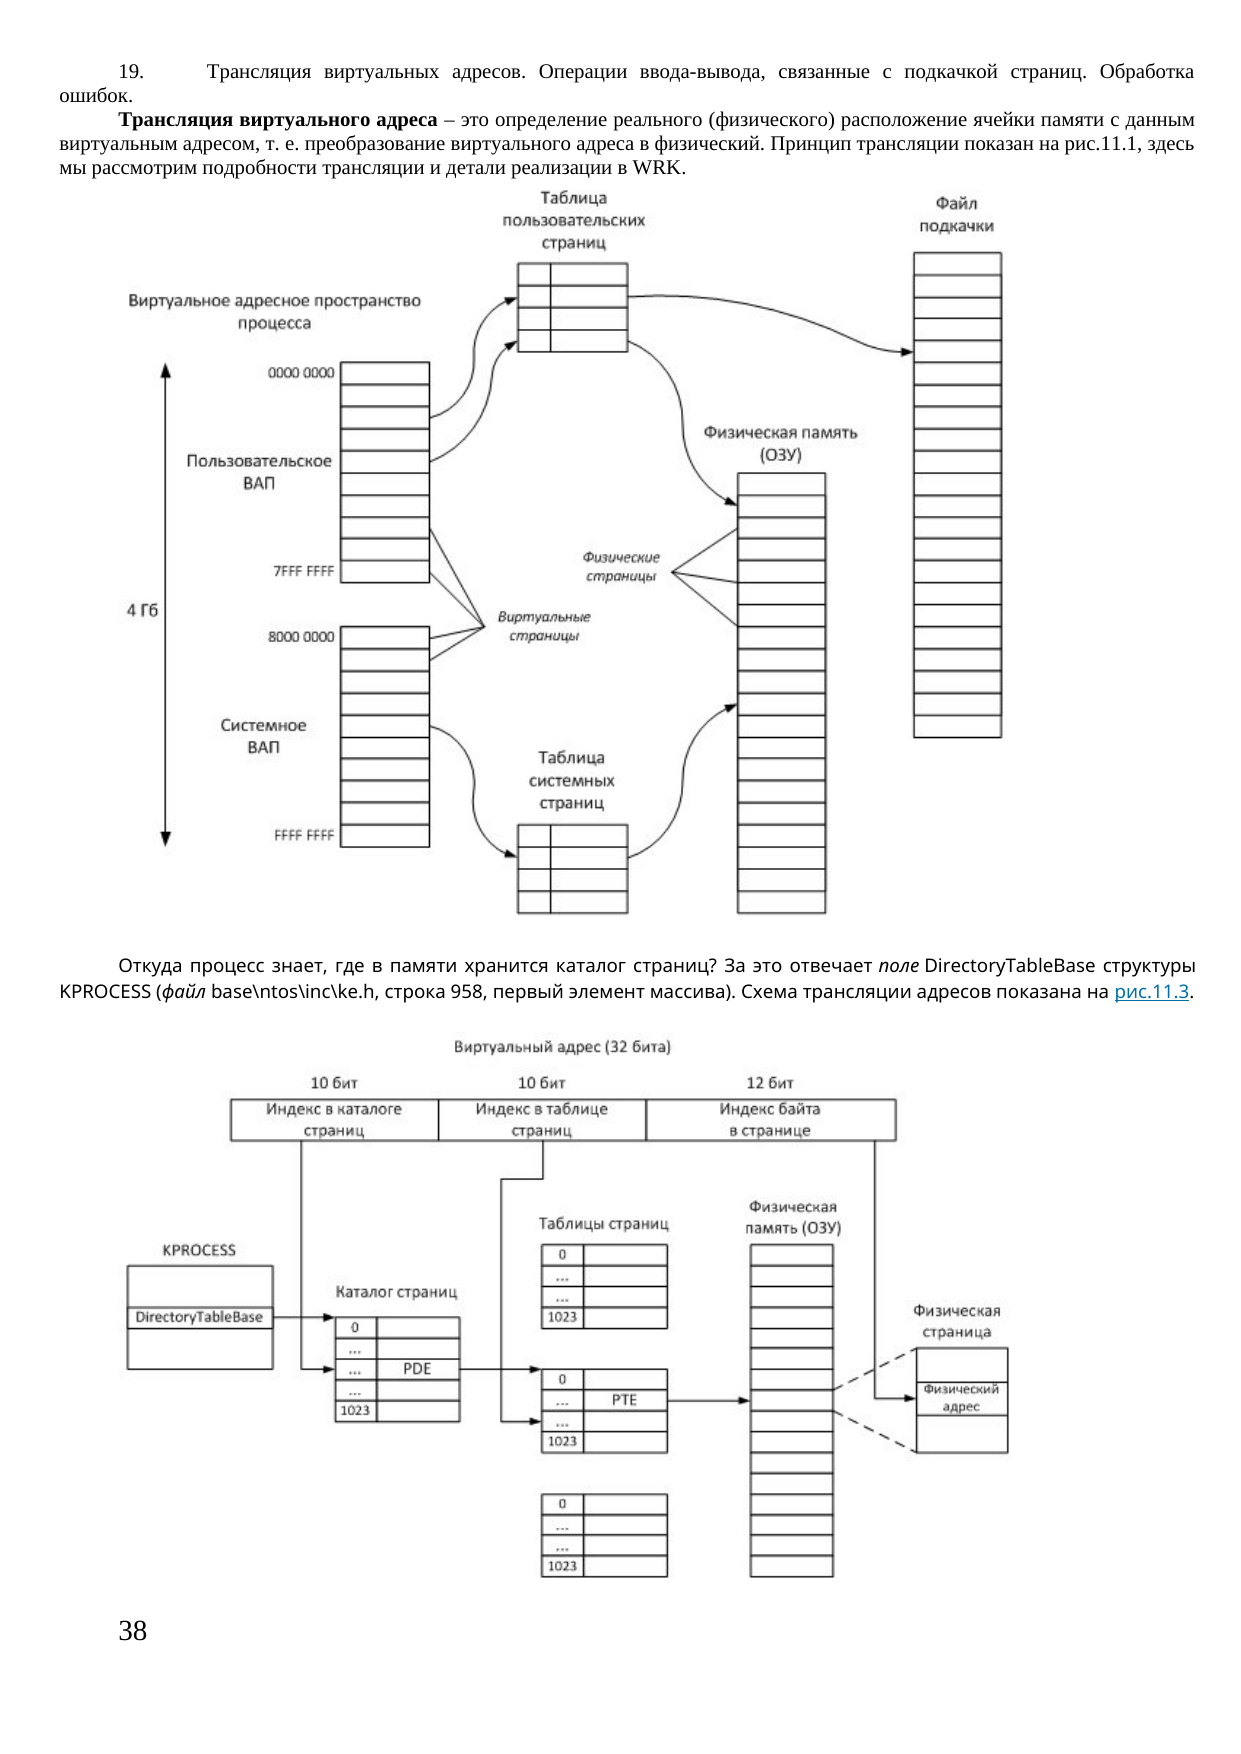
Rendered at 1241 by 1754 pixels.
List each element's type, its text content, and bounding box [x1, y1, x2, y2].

picture [118, 1032, 1016, 1585]
list Трансляция виртуальных адресов. Операции ввода-вывода, связанные с подкачкой страниц. Обработка ошибок. [59, 59, 1196, 107]
text Трансляция виртуального адреса – это определение реального (физического) расположение ячейки памяти с данным виртуальным адресом, т. е. преобразование виртуального адреса в физический. Принцип трансляции показан на рис.11.1, здесь мы рассмотрим подробности трансляции и детали реализации в WRK. [59, 107, 1196, 179]
picture [118, 179, 1010, 924]
text Откуда процесс знает, где в памяти хранится каталог страниц? За это отвечает поле DirectoryTableBase структуры KPROCESS (файл base\ntos\inc\ke.h, строка 958, первый элемент массива). Схема трансляции адресов показана на рис.11.3. [59, 953, 1196, 1004]
